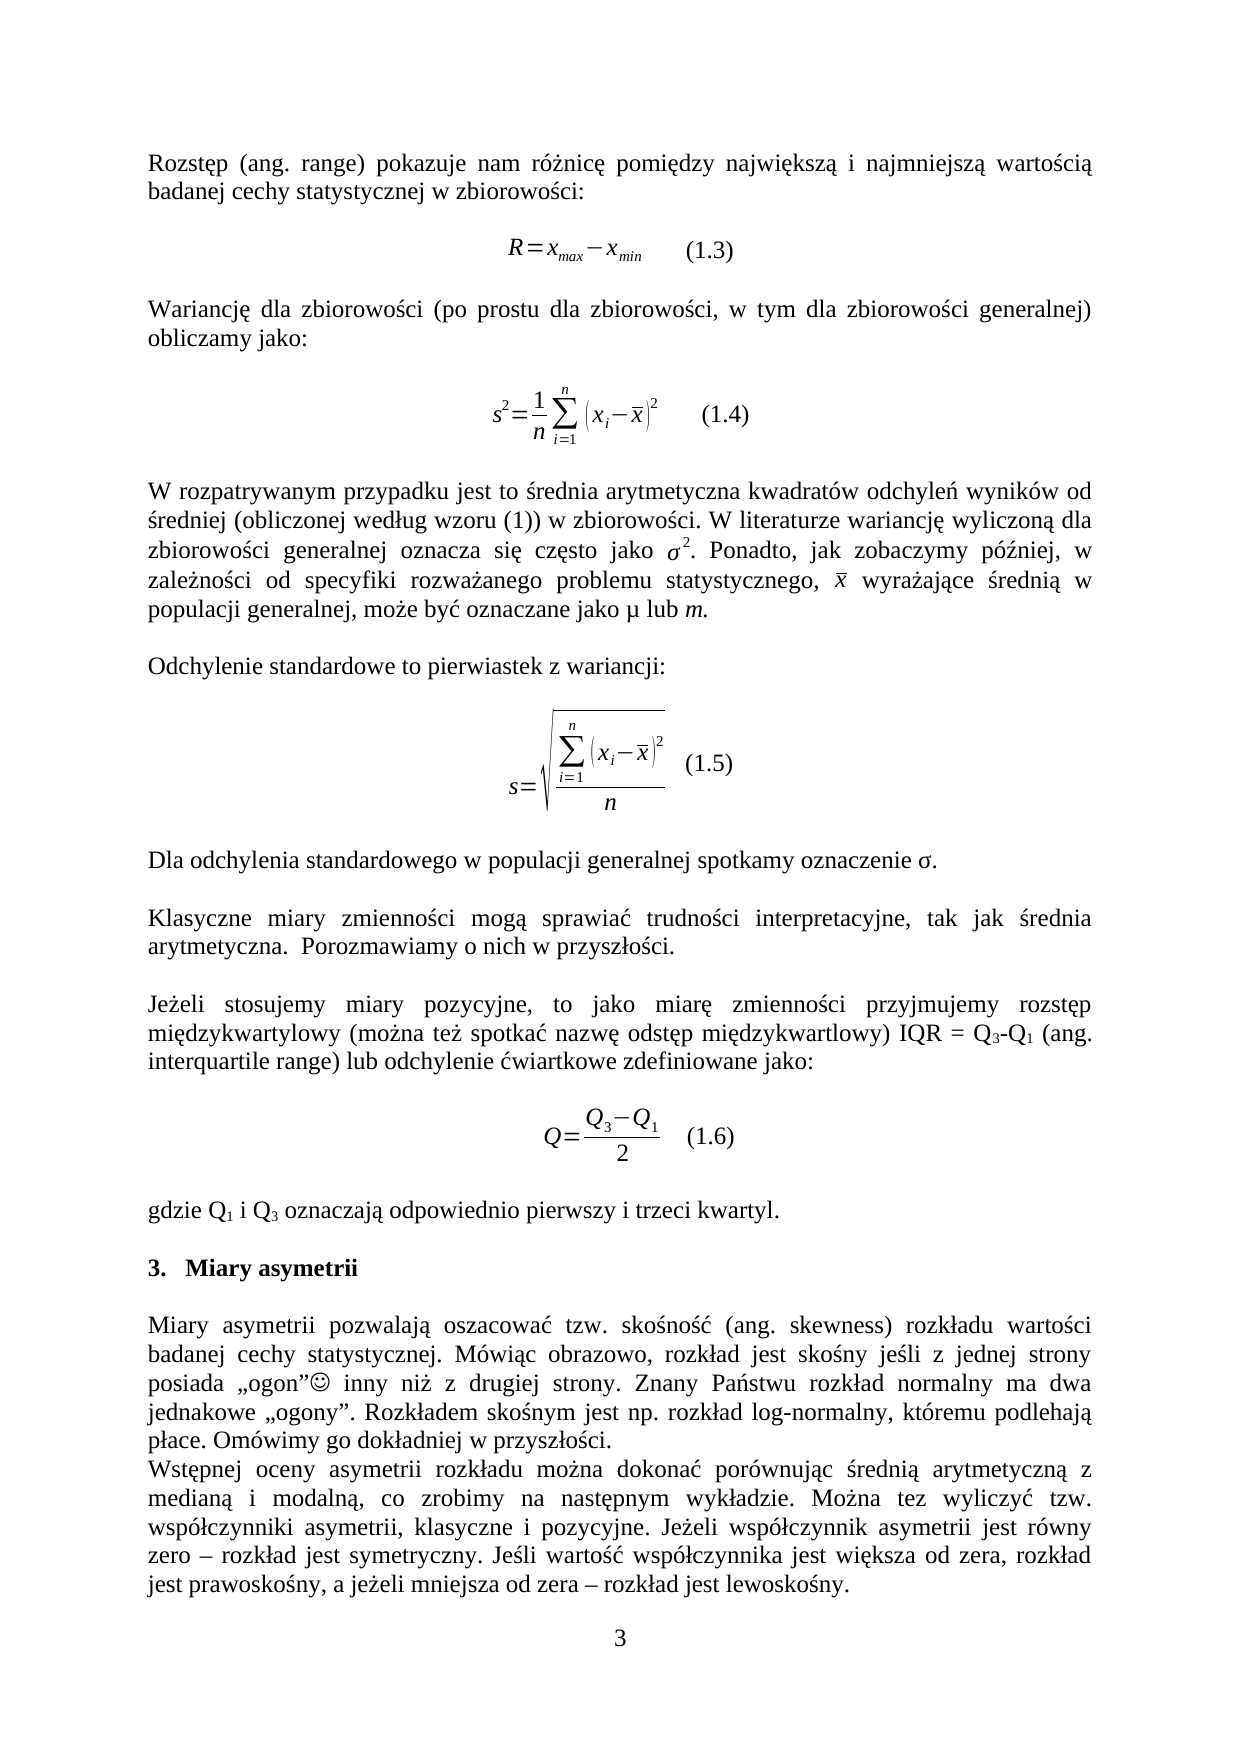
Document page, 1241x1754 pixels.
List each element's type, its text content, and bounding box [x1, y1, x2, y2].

text Wstępnej oceny asymetrii rozkładu można dokonać porównując średnią arytmetyczną z medianą i modalną, co zrobimy na następnym wykładzie. Można tez wyliczyć tzw. współczynniki asymetrii, klasyczne i pozycyjne. Jeżeli współczynnik asymetrii jest równy zero – rozkład jest symetryczny. Jeśli wartość współczynnika jest większa od zera, rozkład jest prawoskośny, a jeżeli mniejsza od zera – rozkład jest lewoskośny. [148, 1454, 1093, 1598]
text Rozstęp (ang. range) pokazuje nam różnicę pomiędzy największą i najmniejszą wartością badanej cechy statystycznej w zbiorowości: [148, 148, 1093, 205]
text Dla odchylenia standardowego w populacji generalnej spotkamy oznaczenie σ. [148, 845, 1093, 874]
text (1.6) [185, 1104, 1093, 1167]
text gdzie Q1 i Q3 oznaczają odpowiednio pierwszy i trzeci kwartyl. [148, 1195, 1093, 1224]
text Klasyczne miary zmienności mogą sprawiać trudności interpretacyjne, tak jak średnia arytmetyczna. Porozmawiamy o nich w przyszłości. [148, 903, 1093, 960]
text Miary asymetrii pozwalają oszacować tzw. skośność (ang. skewness) rozkładu wartości badanej cechy statystycznej. Mówiąc obrazowo, rozkład jest skośny jeśli z jednej strony posiada „ogon” inny niż z drugiej strony. Znany Państwu rozkład normalny ma dwa jednakowe „ogony”. Rozkładem skośnym jest np. rozkład log-normalny, któremu podlehają płace. Omówimy go dokładniej w przyszłości. [148, 1310, 1093, 1454]
text Wariancję dla zbiorowości (po prostu dla zbiorowości, w tym dla zbiorowości generalnej) obliczamy jako: [148, 294, 1093, 351]
text (1.3) [148, 234, 1093, 265]
text Jeżeli stosujemy miary pozycyjne, to jako miarę zmienności przyjmujemy rozstęp międzykwartylowy (można też spotkać nazwę odstęp międzykwartlowy) IQR = Q3-Q1 (ang. interquartile range) lub odchylenie ćwiartkowe zdefiniowane jako: [148, 989, 1093, 1075]
text W rozpatrywanym przypadku jest to średnia arytmetyczna kwadratów odchyleń wyników od średniej (obliczonej według wzoru (1)) w zbiorowości. W literaturze wariancję wyliczoną dla zbiorowości generalnej oznacza się często jako . Ponadto, jak zobaczymy później, w zależności od specyfiki rozważanego problemu statystycznego, wyrażające średnią w populacji generalnej, może być oznaczane jako µ lub m. [148, 476, 1093, 622]
list Miary asymetrii [148, 1253, 1093, 1282]
text (1.5) [148, 709, 1093, 816]
text Odchylenie standardowe to pierwiastek z wariancji: [148, 651, 1093, 680]
text (1.4) [148, 380, 1093, 447]
